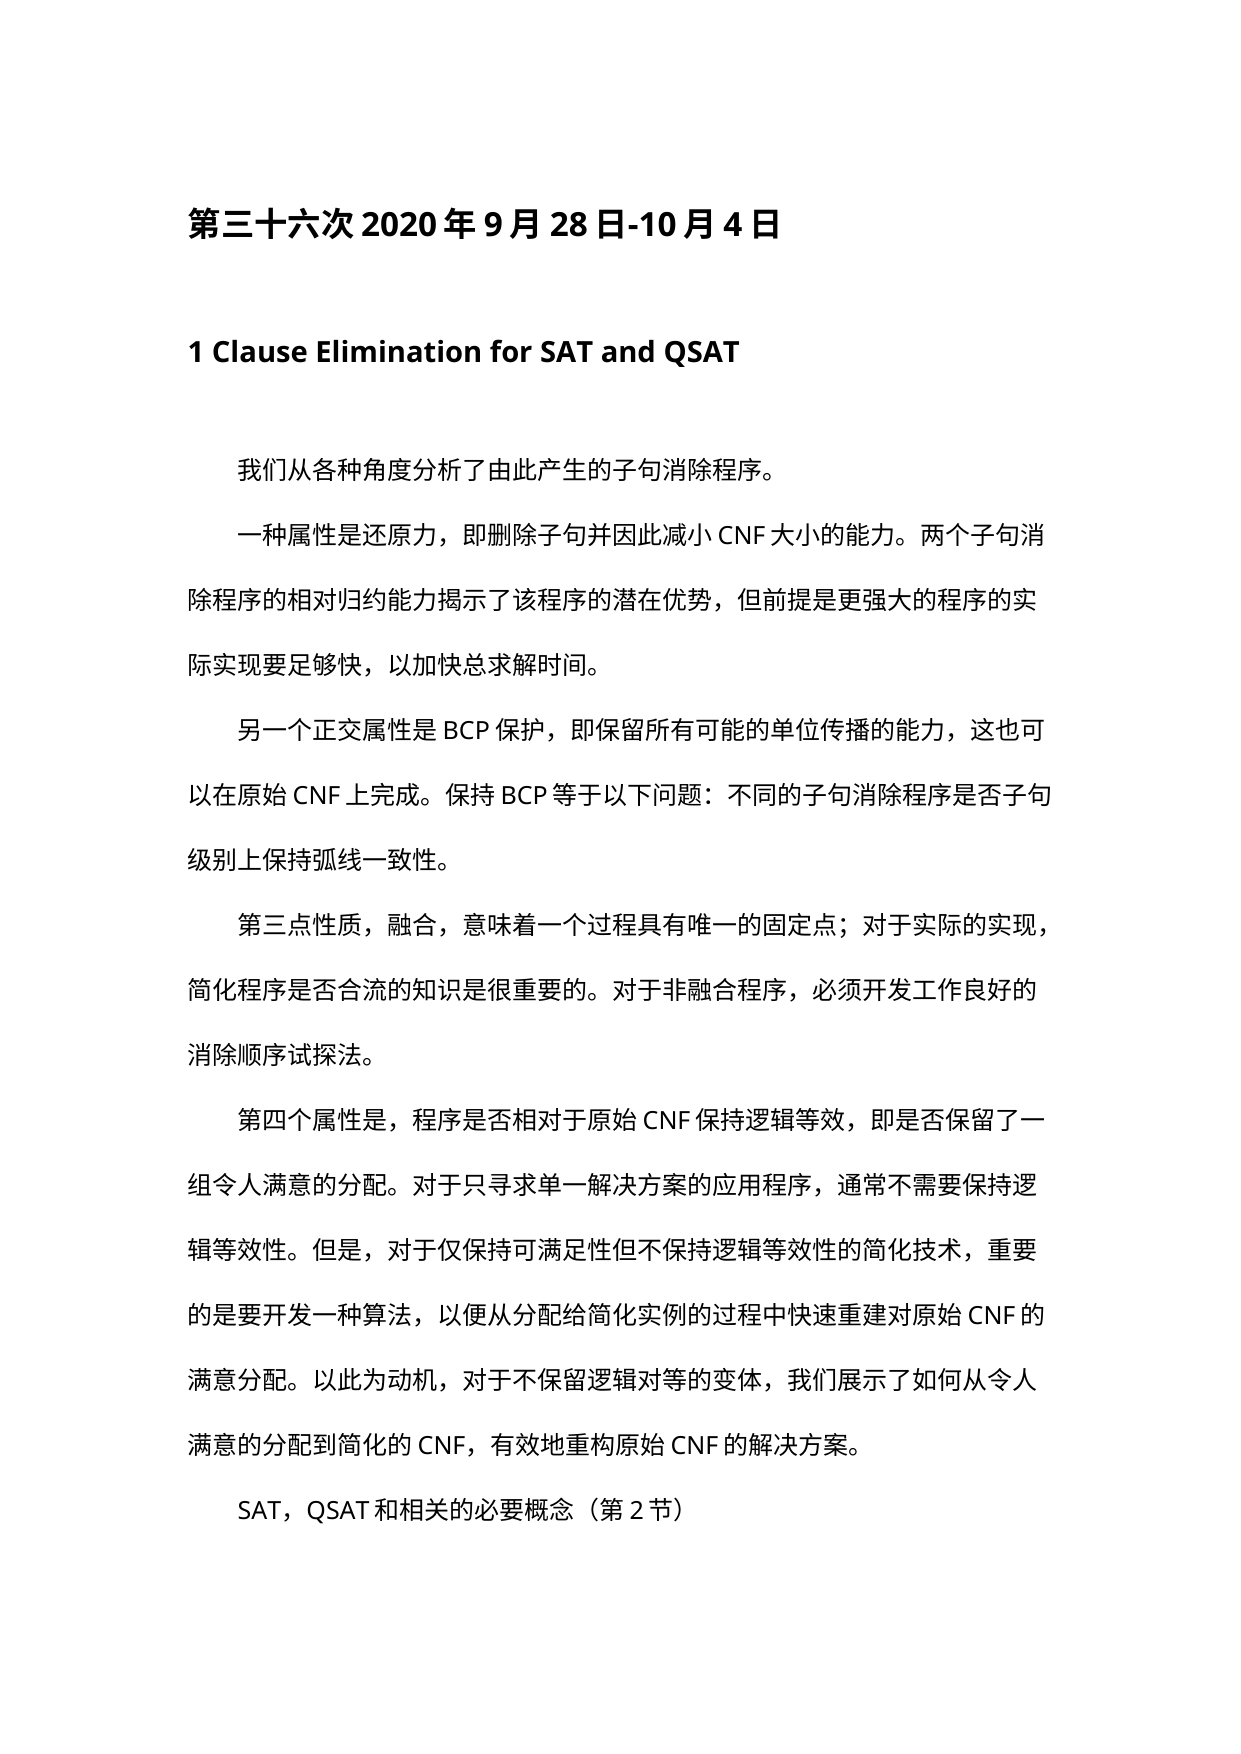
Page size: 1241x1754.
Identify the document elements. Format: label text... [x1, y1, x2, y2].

subtitle 第三十六次2020年9月28日-10月4日 [187, 189, 1053, 254]
text SAT，QSAT和相关的必要概念（第2节） [187, 1476, 1053, 1541]
subtitle 1 Clause Elimination for SAT and QSAT [187, 318, 1053, 383]
text 第三点性质，融合，意味着一个过程具有唯一的固定点；对于实际的实现，简化程序是否合流的知识是很重要的。对于非融合程序，必须开发工作良好的消除顺序试探法。 [187, 891, 1053, 1086]
text 我们从各种角度分析了由此产生的子句消除程序。 [187, 436, 1053, 501]
text 第四个属性是，程序是否相对于原始CNF保持逻辑等效，即是否保留了一组令人满意的分配。对于只寻求单一解决方案的应用程序，通常不需要保持逻辑等效性。但是，对于仅保持可满足性但不保持逻辑等效性的简化技术，重要的是要开发一种算法，以便从分配给简化实例的过程中快速重建对原始CNF的满意分配。以此为动机，对于不保留逻辑对等的变体，我们展示了如何从令人满意的分配到简化的CNF，有效地重构原始CNF的解决方案。 [187, 1086, 1053, 1476]
text 另一个正交属性是BCP保护，即保留所有可能的单位传播的能力，这也可以在原始CNF上完成。保持BCP等于以下问题：不同的子句消除程序是否子句级别上保持弧线一致性。 [187, 696, 1053, 891]
text 一种属性是还原力，即删除子句并因此减小CNF大小的能力。两个子句消除程序的相对归约能力揭示了该程序的潜在优势，但前提是更强大的程序的实际实现要足够快，以加快总求解时间。 [187, 501, 1053, 696]
